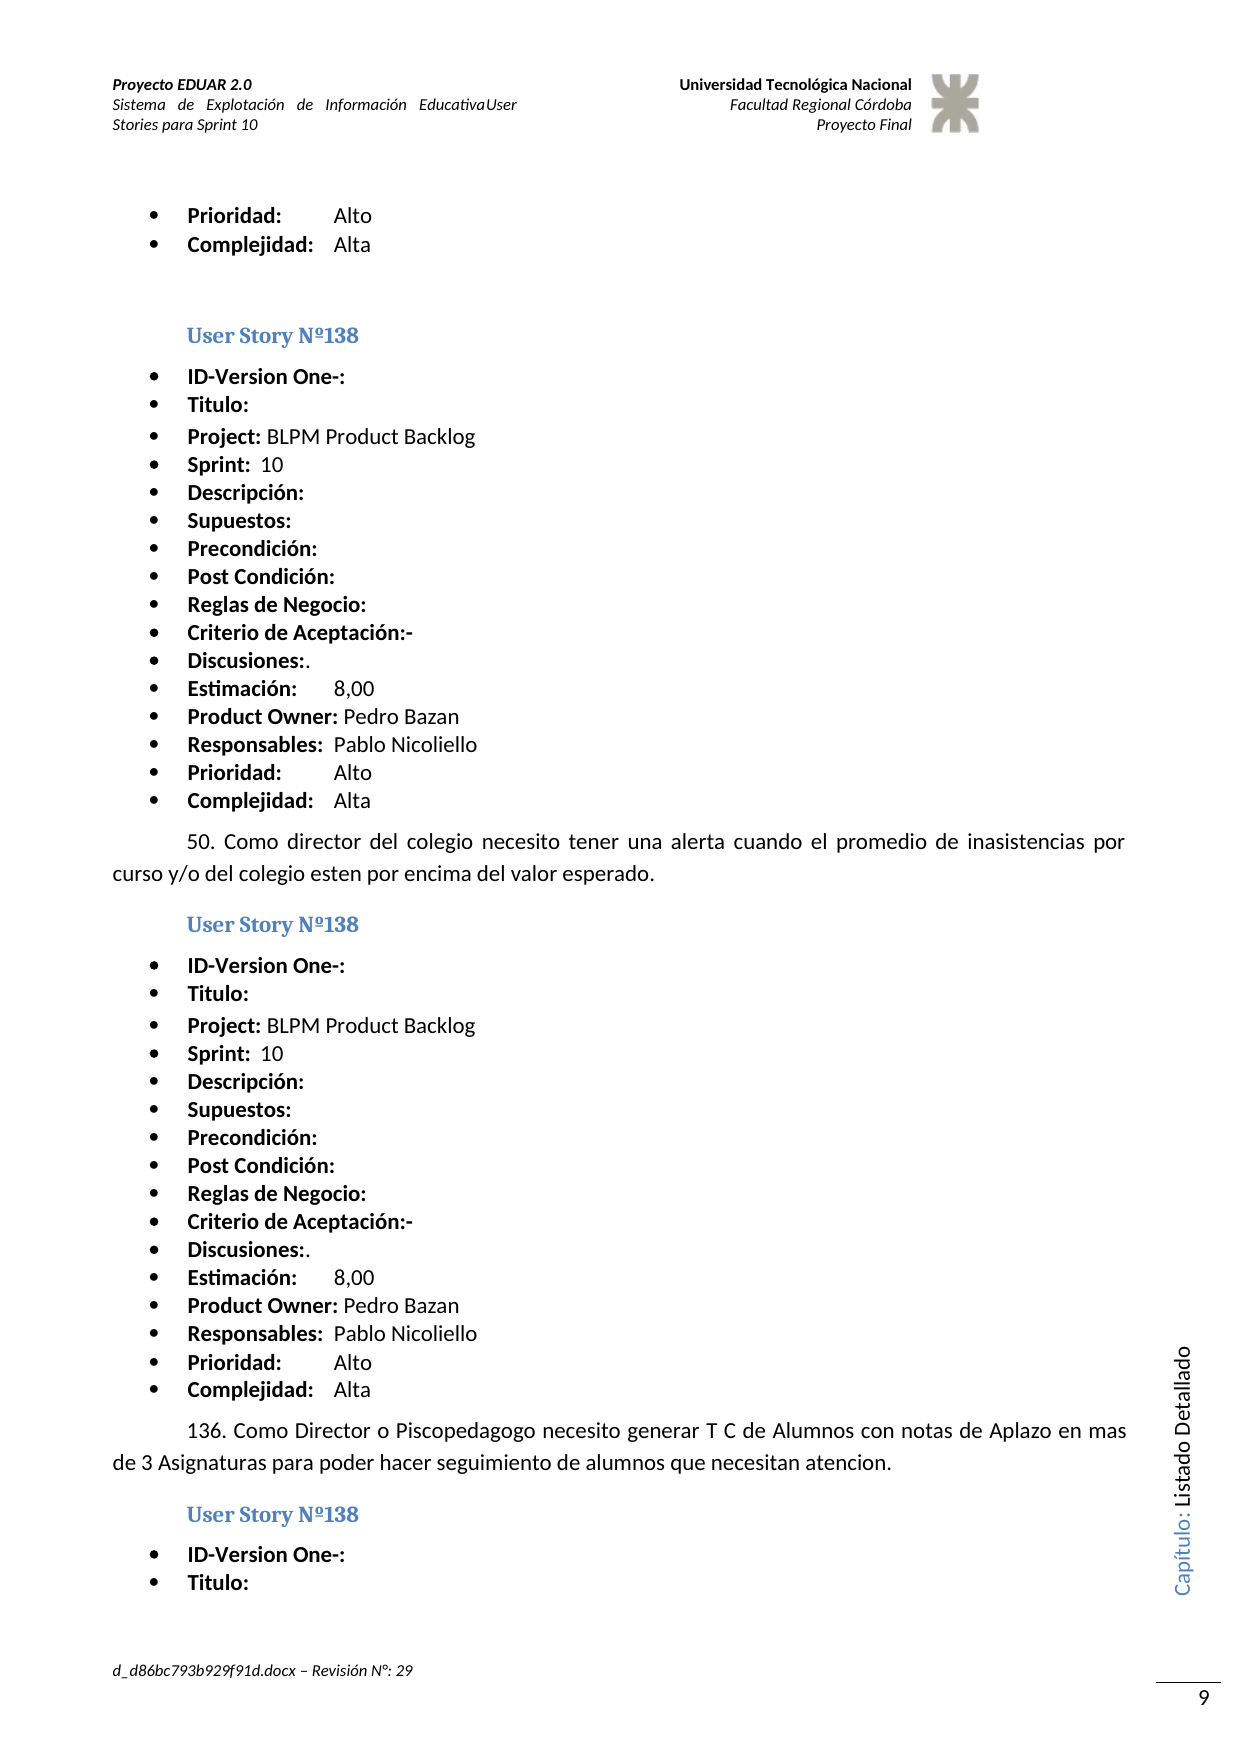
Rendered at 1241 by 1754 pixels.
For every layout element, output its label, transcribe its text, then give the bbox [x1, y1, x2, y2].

list Supuestos: [150, 506, 1128, 534]
list Complejidad: Alta [150, 230, 1128, 258]
list Titulo: [150, 1568, 1128, 1596]
text 136. Como Director o Piscopedagogo necesito generar T C de Alumnos con notas de Aplazo en mas de 3 Asignaturas para poder hacer seguimiento de alumnos que necesitan atencion. [112, 1416, 1128, 1476]
list Project: BLPM Product Backlog [150, 1011, 1128, 1039]
list ID-Version One-: [150, 1540, 1128, 1568]
list Discusiones:. [150, 646, 1128, 674]
list Complejidad: Alta [150, 1376, 1128, 1404]
list Product Owner: Pedro Bazan [150, 702, 1128, 731]
list Reglas de Negocio: [150, 590, 1128, 618]
list ID-Version One-: [150, 362, 1128, 390]
list Criterio de Aceptación:- [150, 618, 1128, 646]
list Supuestos: [150, 1095, 1128, 1123]
list Descripción: [150, 478, 1128, 506]
list Reglas de Negocio: [150, 1179, 1128, 1207]
subtitle User Story Nº138 [112, 1501, 1128, 1528]
list Titulo: [150, 979, 1128, 1007]
text 50. Como director del colegio necesito tener una alerta cuando el promedio de inasistencias por curso y/o del colegio esten por encima del valor esperado. [112, 827, 1128, 887]
list Post Condición: [150, 562, 1128, 590]
list Discusiones:. [150, 1236, 1128, 1263]
list Estimación: 8,00 [150, 1263, 1128, 1292]
list Sprint: 10 [150, 450, 1128, 478]
subtitle User Story Nº138 [112, 323, 1128, 349]
list Project: BLPM Product Backlog [150, 422, 1128, 450]
list Prioridad: Alto [150, 202, 1128, 230]
list ID-Version One-: [150, 951, 1128, 979]
list Prioridad: Alto [150, 758, 1128, 787]
list Criterio de Aceptación:- [150, 1207, 1128, 1236]
list Responsables: Pablo Nicoliello [150, 731, 1128, 758]
list Precondición: [150, 534, 1128, 562]
list Responsables: Pablo Nicoliello [150, 1319, 1128, 1348]
subtitle User Story Nº138 [112, 912, 1128, 939]
list Estimación: 8,00 [150, 674, 1128, 702]
list Prioridad: Alto [150, 1348, 1128, 1376]
list Post Condición: [150, 1151, 1128, 1179]
list Product Owner: Pedro Bazan [150, 1292, 1128, 1319]
list Complejidad: Alta [150, 787, 1128, 814]
list Titulo: [150, 390, 1128, 418]
list Sprint: 10 [150, 1039, 1128, 1067]
list Descripción: [150, 1067, 1128, 1095]
list Precondición: [150, 1123, 1128, 1151]
